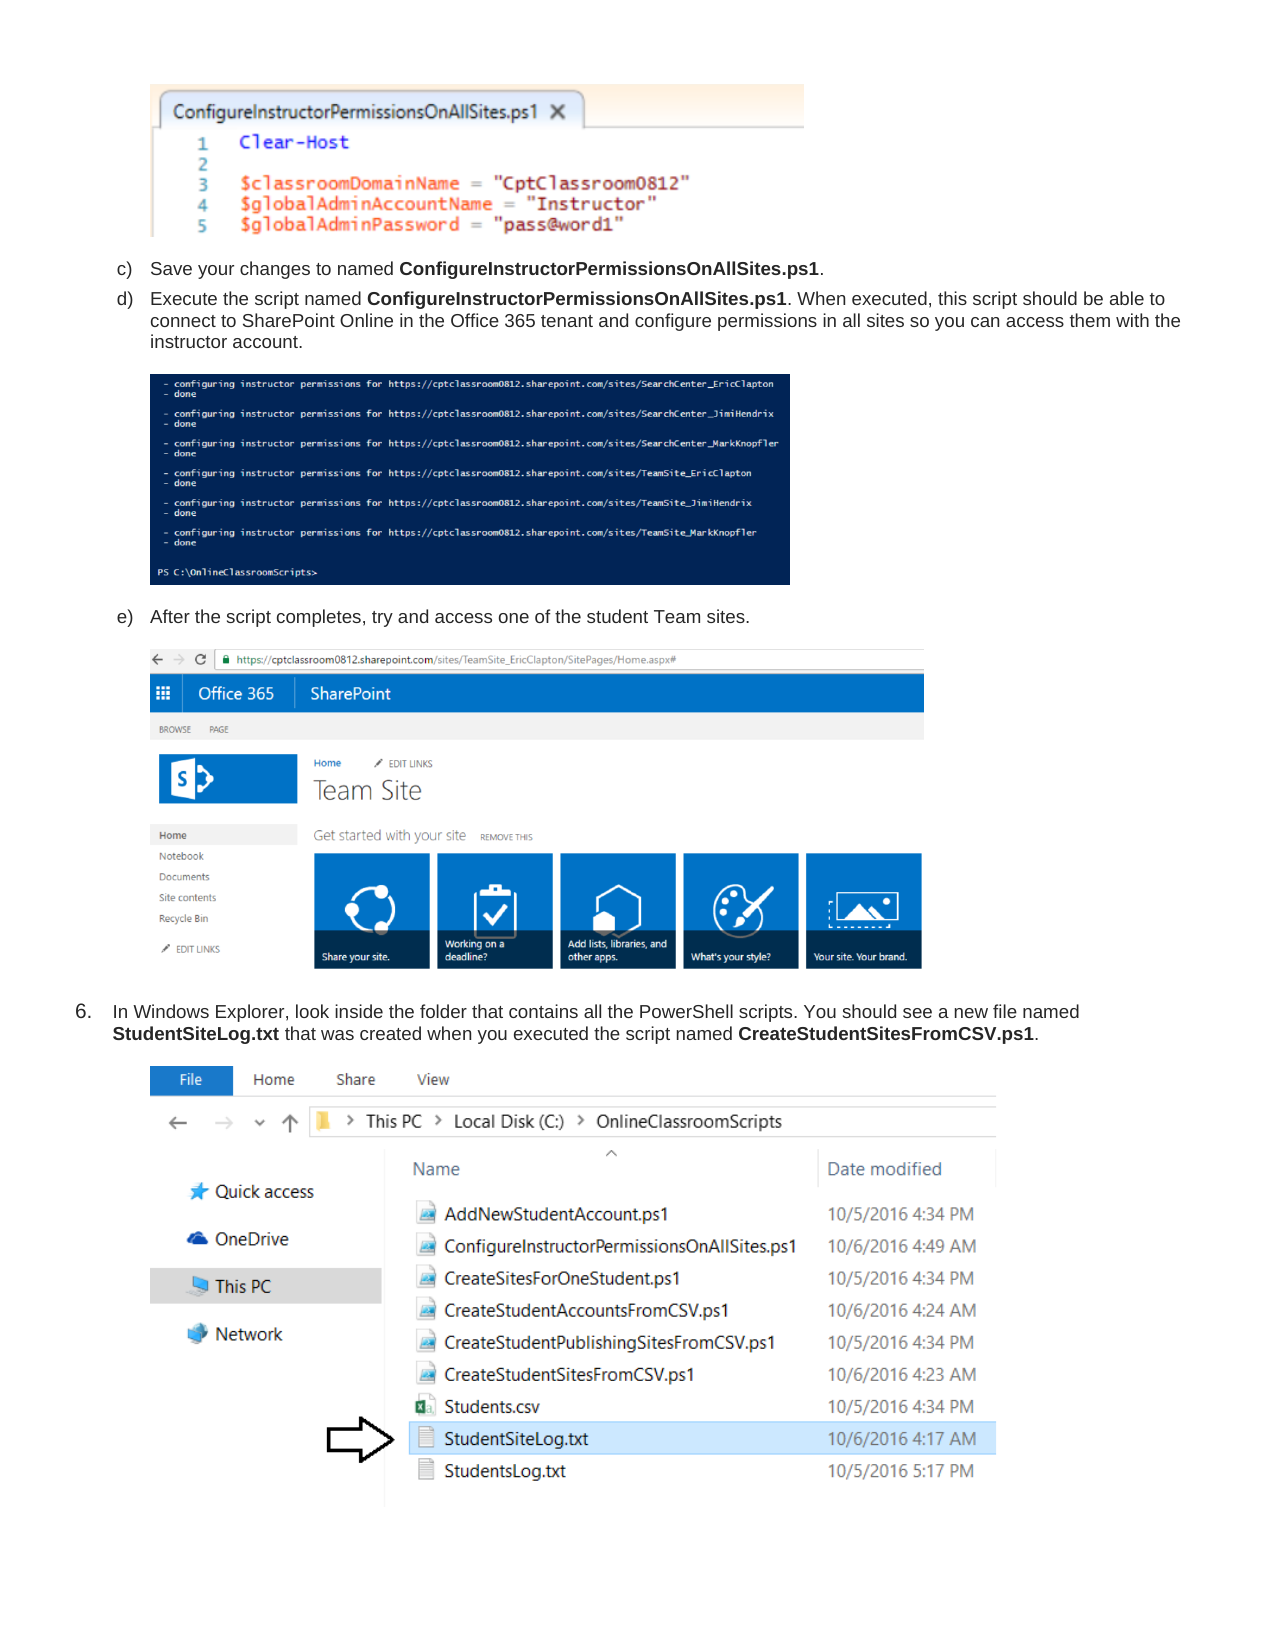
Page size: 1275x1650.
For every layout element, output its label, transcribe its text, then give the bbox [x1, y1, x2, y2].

text Save your changes to named ConfigureInstructorPermissionsOnAllSites.ps1. [117, 258, 1200, 279]
picture [150, 649, 924, 977]
text In Windows Explorer, look inside the folder that contains all the PowerShell scripts. You should see a new file named StudentSiteLog.txt that was created when you executed the script named CreateStudentSitesFromCSV.ps1. [75, 999, 1200, 1044]
text After the script completes, try and access one of the student Team sites. [117, 606, 1200, 628]
picture [150, 1066, 997, 1507]
text Execute the script named ConfigureInstructorPermissionsOnAllSites.ps1. When executed, this script should be able to connect to SharePoint Online in the Office 365 tenant and configure permissions in all sites so you can access them with the instructor account. [117, 288, 1200, 353]
picture [150, 84, 804, 237]
picture [150, 374, 790, 585]
